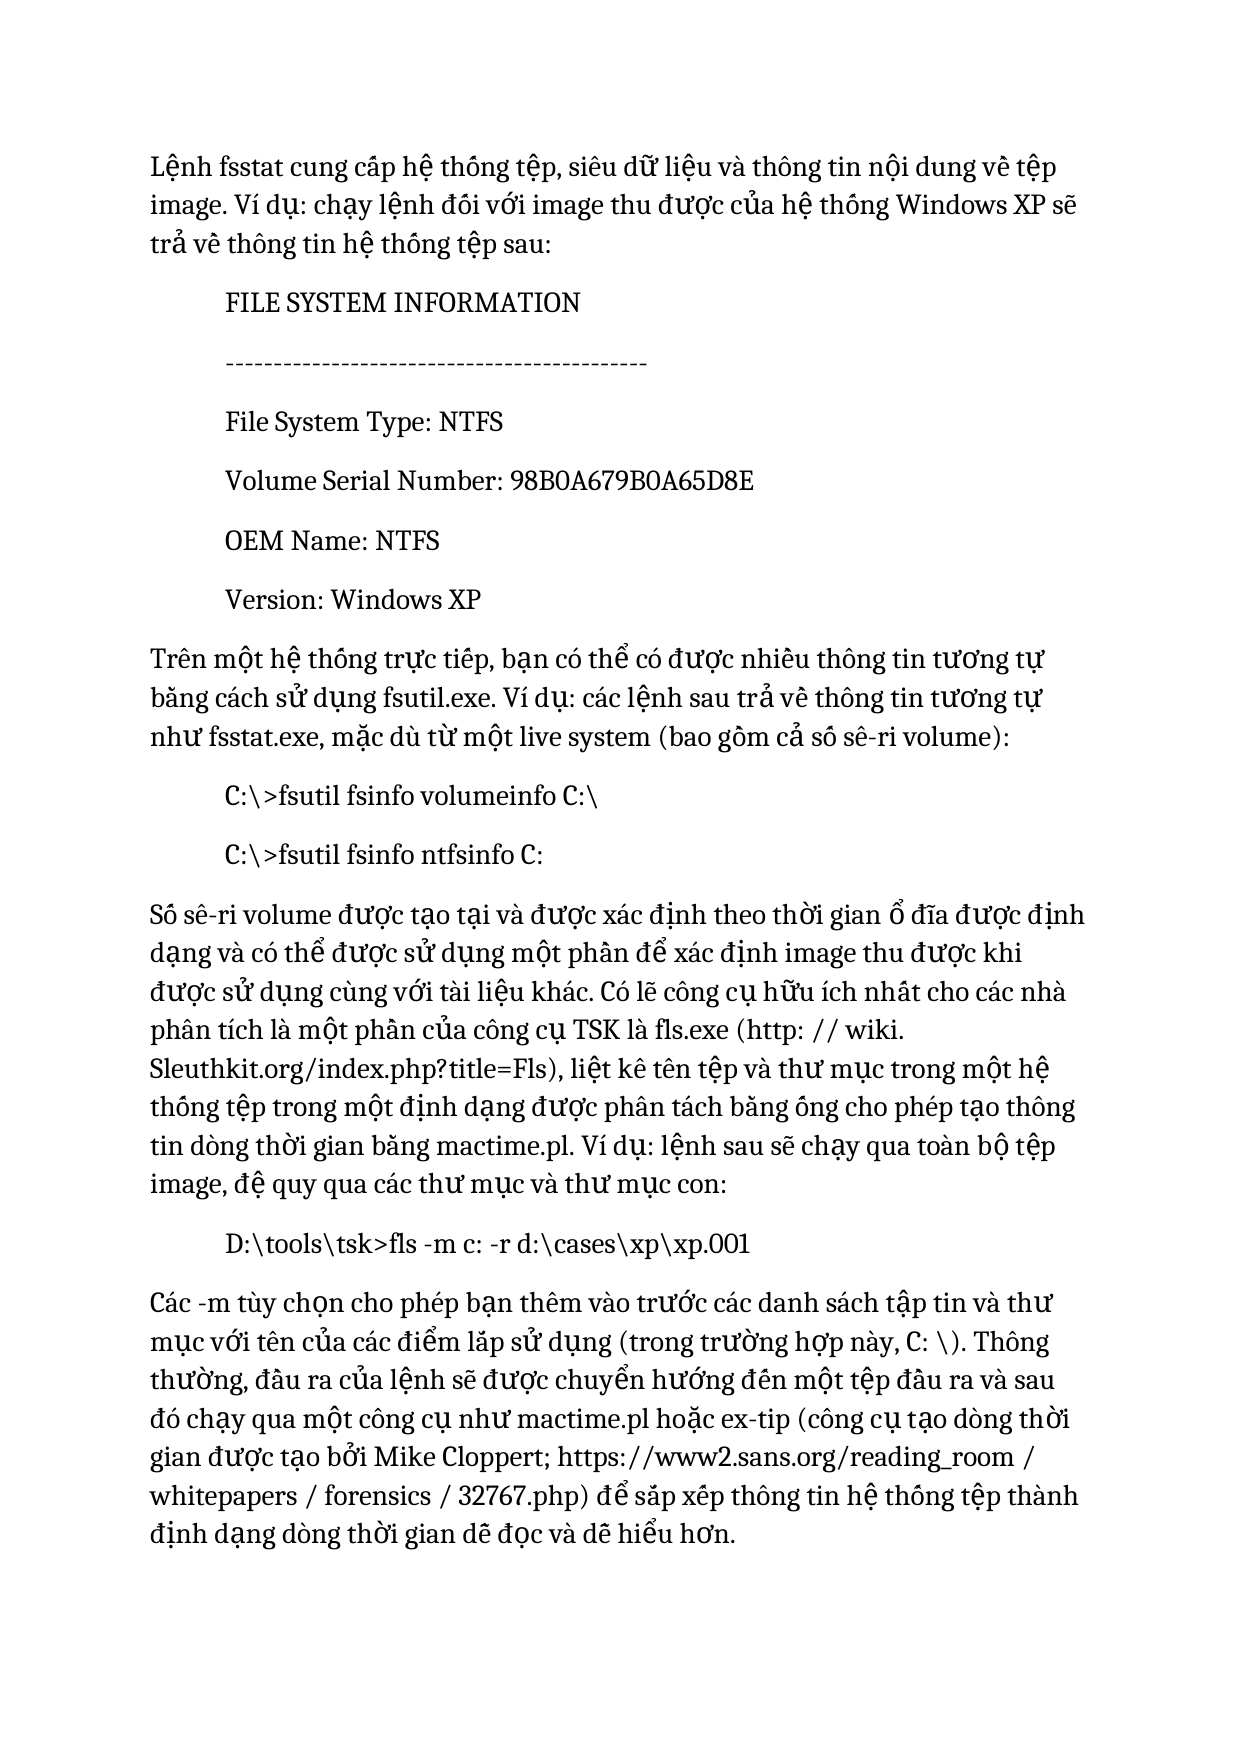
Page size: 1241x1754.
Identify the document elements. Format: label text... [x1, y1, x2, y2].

text C:\>fsutil fsinfo volumeinfo C:\ [225, 779, 1090, 813]
text D:\tools\tsk>fls -m c: -r d:\cases\xp\xp.001 [150, 1227, 1090, 1261]
text OEM Name: NTFS [225, 524, 1090, 557]
text Version: Windows XP [225, 583, 1090, 617]
text Lệnh fsstat cung cấp hệ thống tệp, siêu dữ liệu và thông tin nội dung về tệp image. Ví dụ: chạy lệnh đối với image thu được của hệ thống Windows XP sẽ trả về thông tin hệ thống tệp sau: [150, 150, 1090, 261]
text File System Type: NTFS [225, 405, 1090, 439]
text -------------------------------------------- [225, 346, 1090, 379]
text Trên một hệ thống trực tiếp, bạn có thể có được nhiều thông tin tương tự bằng cách sử dụng fsutil.exe. Ví dụ: các lệnh sau trả về thông tin tương tự như fsstat.exe, mặc dù từ một live system (bao gồm cả số sê-ri volume): [150, 643, 1090, 753]
text C:\>fsutil fsinfo ntfsinfo C: [225, 838, 1090, 872]
text Số sê-ri volume được tạo tại và được xác định theo thời gian ổ đĩa được định dạng và có thể được sử dụng một phần để xác định image thu được khi được sử dụng cùng với tài liệu khác. Có lẽ công cụ hữu ích nhất cho các nhà phân tích là một phần của công cụ TSK là fls.exe (http: // wiki. Sleuthkit.org/index.php?title=Fls), liệt kê tên tệp và thư mục trong một hệ thống tệp trong một định dạng được phân tách bằng ống cho phép tạo thông tin dòng thời gian bằng mactime.pl. Ví dụ: lệnh sau sẽ chạy qua toàn bộ tệp image, đệ quy qua các thư mục và thư mục con: [150, 898, 1090, 1201]
text Các -m tùy chọn cho phép bạn thêm vào trước các danh sách tập tin và thư mục với tên của các điểm lắp sử dụng (trong trường hợp này, C: \). Thông thường, đầu ra của lệnh sẽ được chuyển hướng đến một tệp đầu ra và sau đó chạy qua một công cụ như mactime.pl hoặc ex-tip (công cụ tạo dòng thời gian được tạo bởi Mike Cloppert; https://www2.sans.org/reading_room / whitepapers / forensics / 32767.php) để sắp xếp thông tin hệ thống tệp thành định dạng dòng thời gian dễ đọc và dễ hiểu hơn. [150, 1286, 1090, 1551]
text Volume Serial Number: 98B0A679B0A65D8E [225, 464, 1090, 498]
text FILE SYSTEM INFORMATION [225, 286, 1090, 320]
